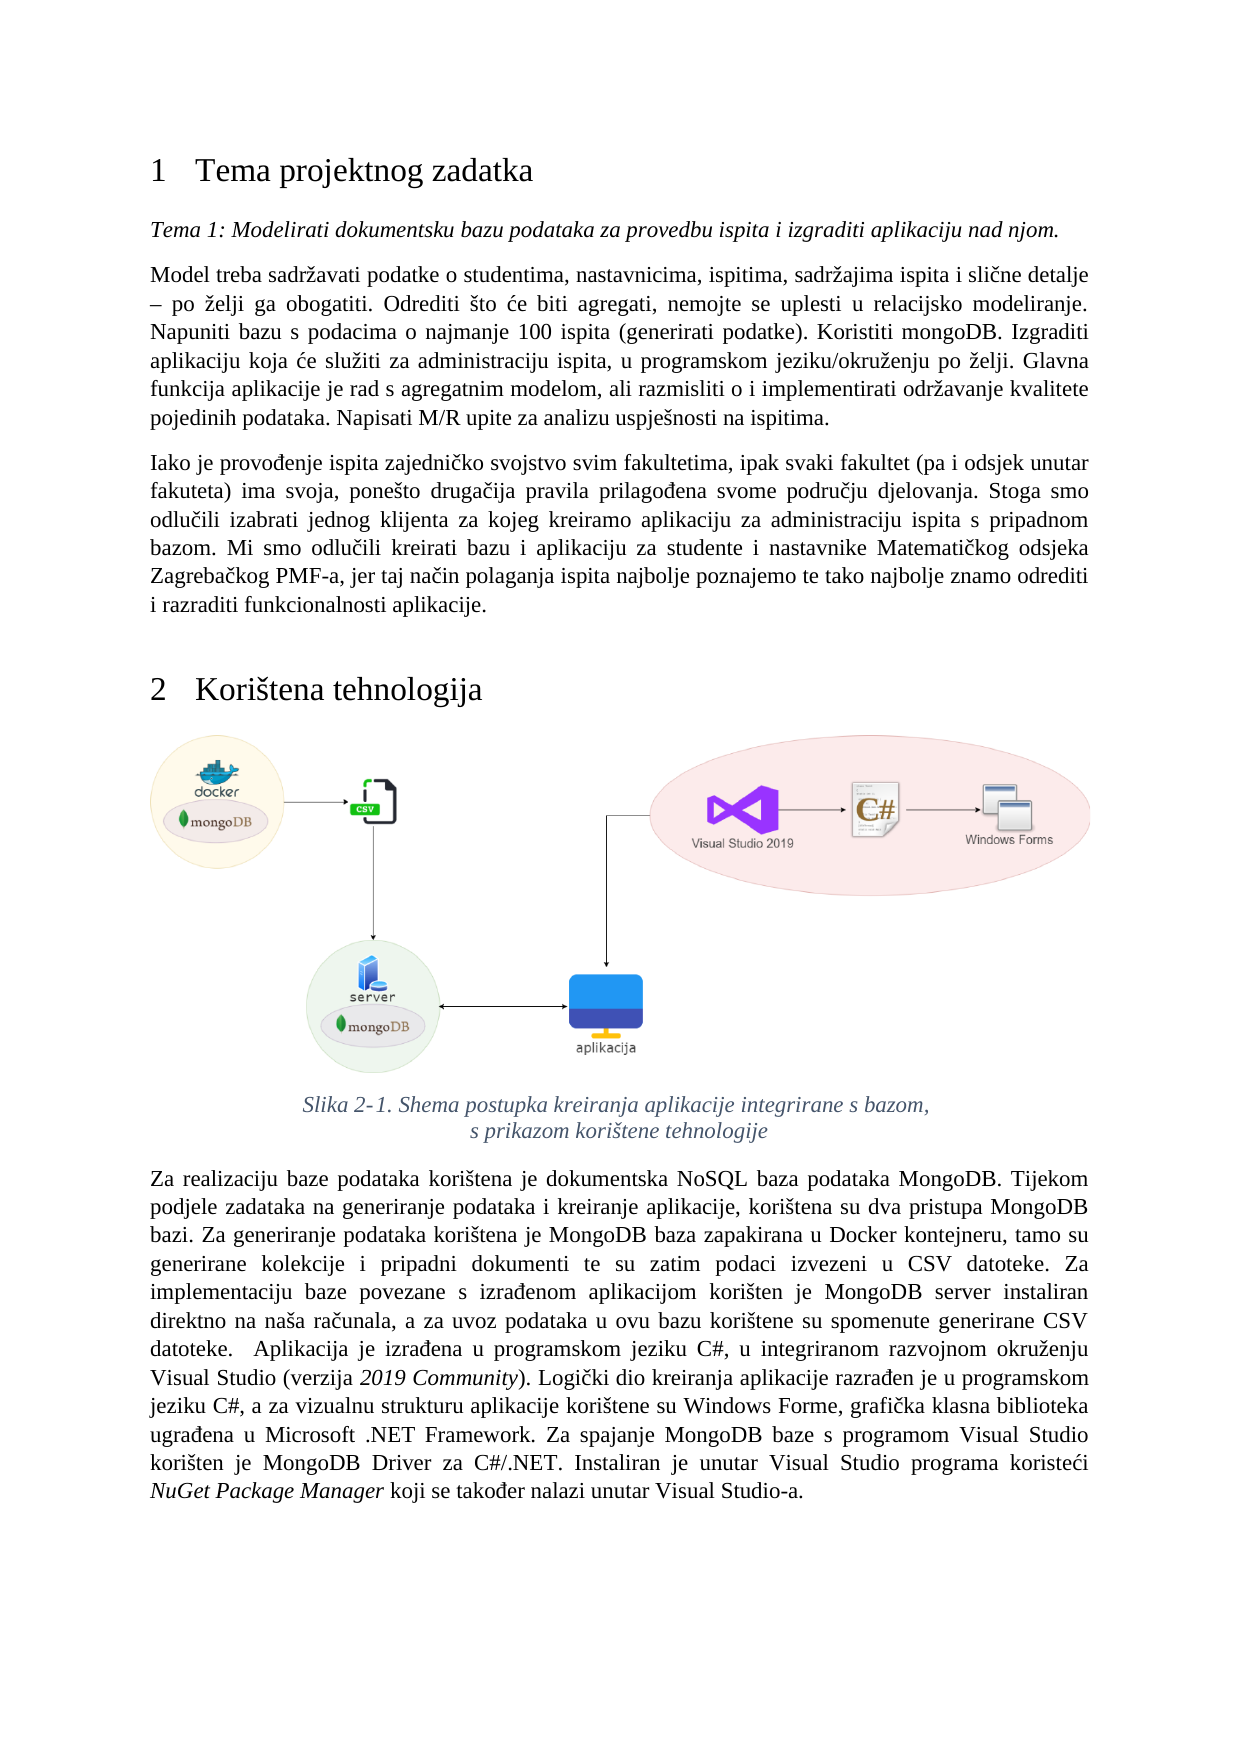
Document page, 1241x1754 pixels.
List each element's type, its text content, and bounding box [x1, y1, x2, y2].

subtitle Korištena tehnologija [150, 669, 1090, 708]
text Iako je provođenje ispita zajedničko svojstvo svim fakultetima, ipak svaki fakultet (pa i odsjek unutar fakuteta) ima svoja, ponešto drugačija pravila prilagođena svome području djelovanja. Stoga smo odlučili izabrati jednog klijenta za kojeg kreiramo aplikaciju za administraciju ispita s pripadnom bazom. Mi smo odlučili kreirati bazu i aplikaciju za studente i nastavnike Matematičkog odsjeka Zagrebačkog PMF-a, jer taj način polaganja ispita najbolje poznajemo te tako najbolje znamo odrediti i razraditi funkcionalnosti aplikacije. [150, 449, 1090, 617]
picture [150, 735, 1091, 1073]
text Model treba sadržavati podatke o studentima, nastavnicima, ispitima, sadržajima ispita i slične detalje – po želji ga obogatiti. Odrediti što će biti agregati, nemojte se uplesti u relacijsko modeliranje. Napuniti bazu s podacima o najmanje 100 ispita (generirati podatke). Koristiti mongoDB. Izgraditi aplikaciju koja će služiti za administraciju ispita, u programskom jeziku/okruženju po želji. Glavna funkcija aplikacije je rad s agregatnim modelom, ali razmisliti o i implementirati održavanje kvalitete pojedinih podataka. Napisati M/R upite za analizu uspješnosti na ispitima. [150, 261, 1090, 430]
subtitle Tema projektnog zadatka [150, 150, 1090, 188]
text Za realizaciju baze podataka korištena je dokumentska NoSQL baza podataka MongoDB. Tijekom podjele zadataka na generiranje podataka i kreiranje aplikacije, korištena su dva pristupa MongoDB bazi. Za generiranje podataka korištena je MongoDB baza zapakirana u Docker kontejneru, tamo su generirane kolekcije i pripadni dokumenti te su zatim podaci izvezeni u CSV datoteke. Za implementaciju baze povezane s izrađenom aplikacijom korišten je MongoDB server instaliran direktno na naša računala, a za uvoz podataka u ovu bazu korištene su spomenute generirane CSV datoteke. Aplikacija je izrađena u programskom jeziku C#, u integriranom razvojnom okruženju Visual Studio (verzija 2019 Community). Logički dio kreiranja aplikacije razrađen je u programskom jeziku C#, a za vizualnu strukturu aplikacije korištene su Windows Forme, grafička klasna biblioteka ugrađena u Microsoft .NET Framework. Za spajanje MongoDB baze s programom Visual Studio korišten je MongoDB Driver za C#/.NET. Instaliran je unutar Visual Studio programa koristeći NuGet Package Manager koji se također nalazi unutar Visual Studio-a. [150, 1165, 1090, 1504]
text Slika 2-1. Shema postupka kreiranja aplikacije integrirane s bazom, s prikazom korištene tehnologije [150, 1091, 1090, 1144]
text Tema 1: Modelirati dokumentsku bazu podataka za provedbu ispita i izgraditi aplikaciju nad njom. [150, 216, 1090, 243]
